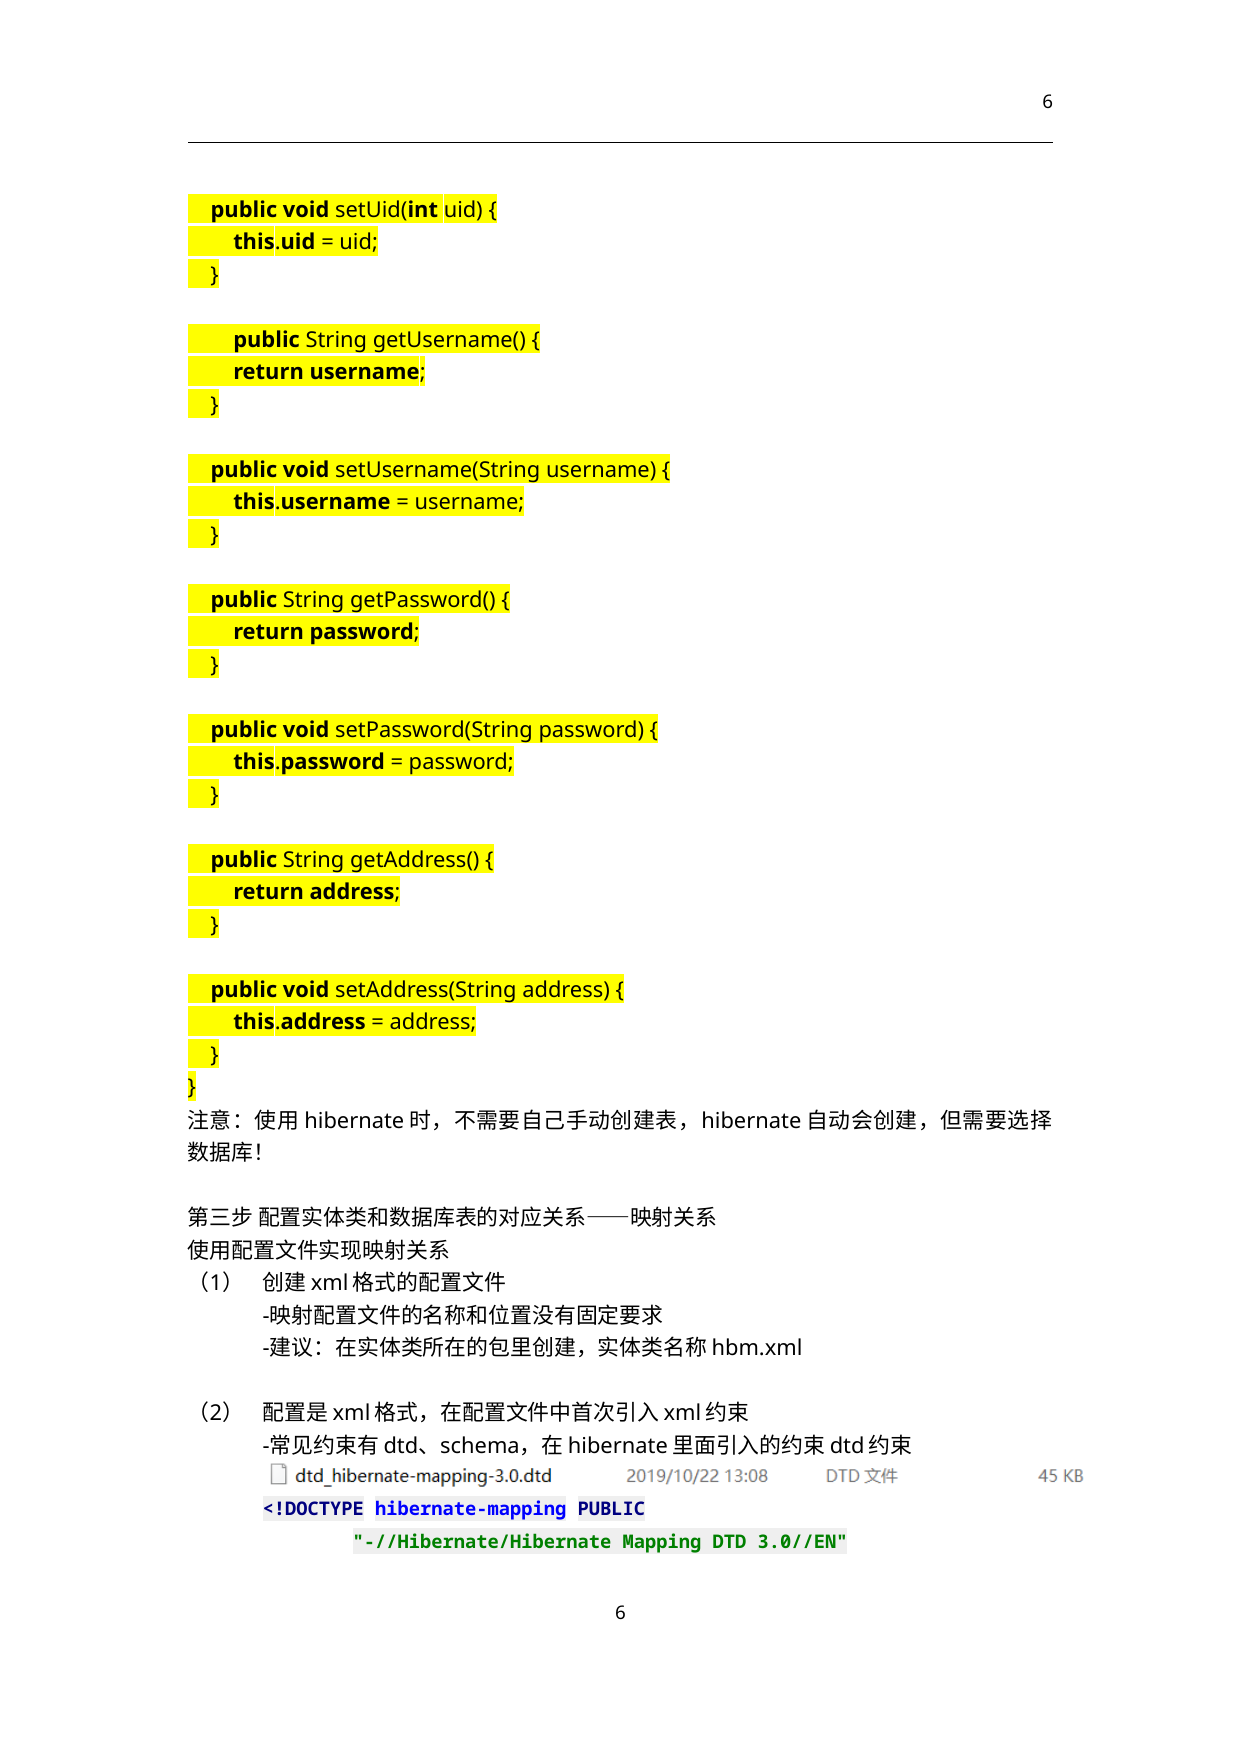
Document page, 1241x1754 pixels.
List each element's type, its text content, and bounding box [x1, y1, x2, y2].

list -映射配置文件的名称和位置没有固定要求 [262, 1297, 1053, 1330]
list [262, 1492, 1053, 1557]
list 创建xml格式的配置文件 [187, 1265, 1053, 1297]
list -建议：在实体类所在的包里创建，实体类名称hbm.xml [262, 1330, 1053, 1362]
text 使用配置文件实现映射关系 [187, 1232, 1053, 1265]
text 注意：使用hibernate时，不需要自己手动创建表，hibernate自动会创建，但需要选择数据库！ [187, 1102, 1053, 1167]
picture [262, 1459, 1128, 1489]
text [187, 160, 1053, 1102]
list -常见约束有dtd、schema，在hibernate里面引入的约束dtd约束 [262, 1427, 1053, 1459]
list 配置是xml格式，在配置文件中首次引入xml约束 [187, 1395, 1053, 1427]
text 第三步 配置实体类和数据库表的对应关系——映射关系 [187, 1200, 1053, 1232]
